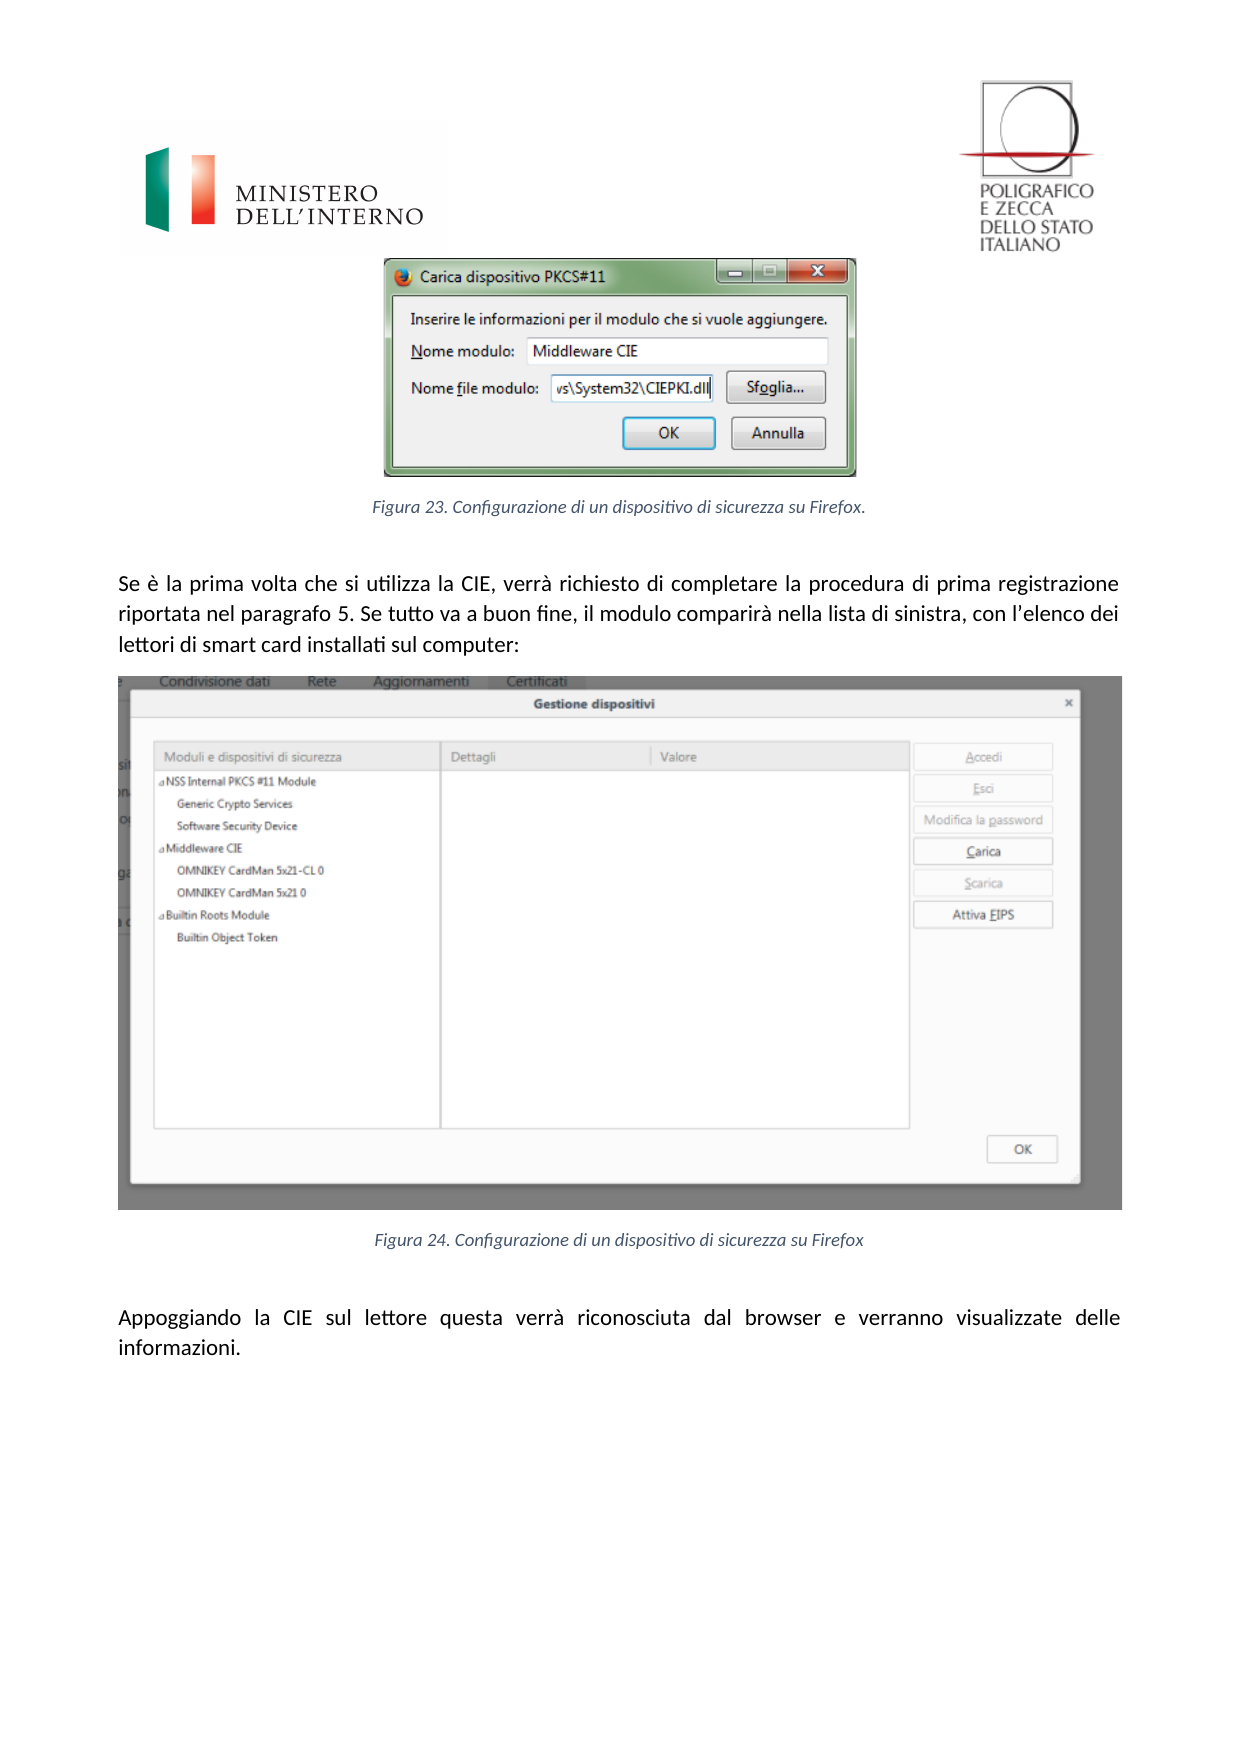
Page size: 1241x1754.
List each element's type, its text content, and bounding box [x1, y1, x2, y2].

picture [118, 120, 857, 477]
text Figura 23. Configurazione di un dispositivo di sicurezza su Firefox. [118, 495, 1122, 518]
text Appoggiando la CIE sul lettore questa verrà riconosciuta dal browser e verranno visualizzate delle informazioni. [118, 1303, 1122, 1361]
picture [118, 676, 1123, 1210]
text Figura 24. Configurazione di un dispositivo di sicurezza su Firefox [118, 1229, 1122, 1252]
text Se è la prima volta che si utilizza la CIE, verrà richiesto di completare la procedura di prima registrazione riportata nel paragrafo 5. Se tutto va a buon fine, il modulo comparirà nella lista di sinistra, con l’elenco dei lettori di smart card installati sul computer: [118, 569, 1122, 658]
